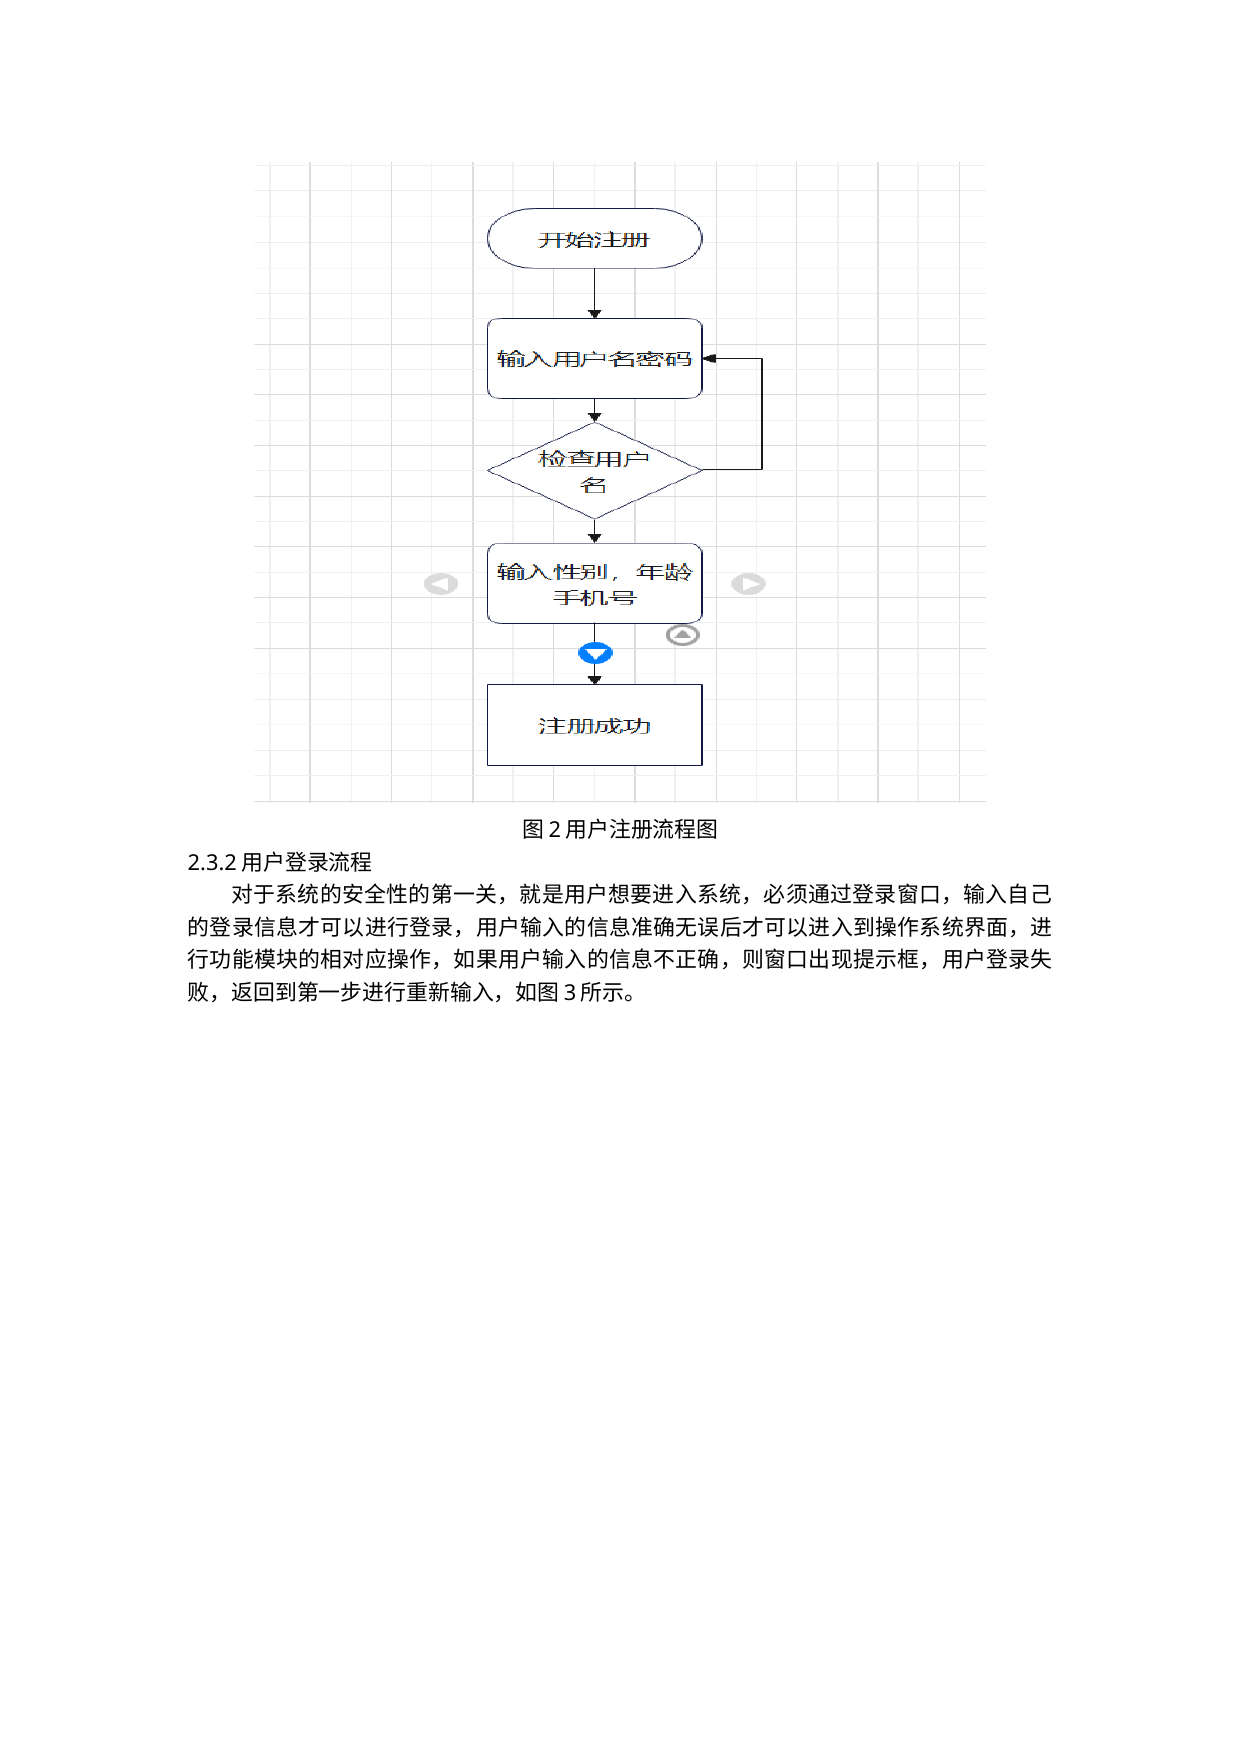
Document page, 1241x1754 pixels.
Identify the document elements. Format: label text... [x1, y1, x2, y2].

text 对于系统的安全性的第一关，就是用户想要进入系统，必须通过登录窗口，输入自己的登录信息才可以进行登录，用户输入的信息准确无误后才可以进入到操作系统界面，进行功能模块的相对应操作，如果用户输入的信息不正确，则窗口出现提示框，用户登录失败，返回到第一步进行重新输入，如图3所示。 [187, 877, 1053, 1007]
text 图2用户注册流程图 [187, 812, 1053, 844]
picture [254, 162, 986, 803]
text 2.3.2用户登录流程 [187, 844, 1053, 877]
